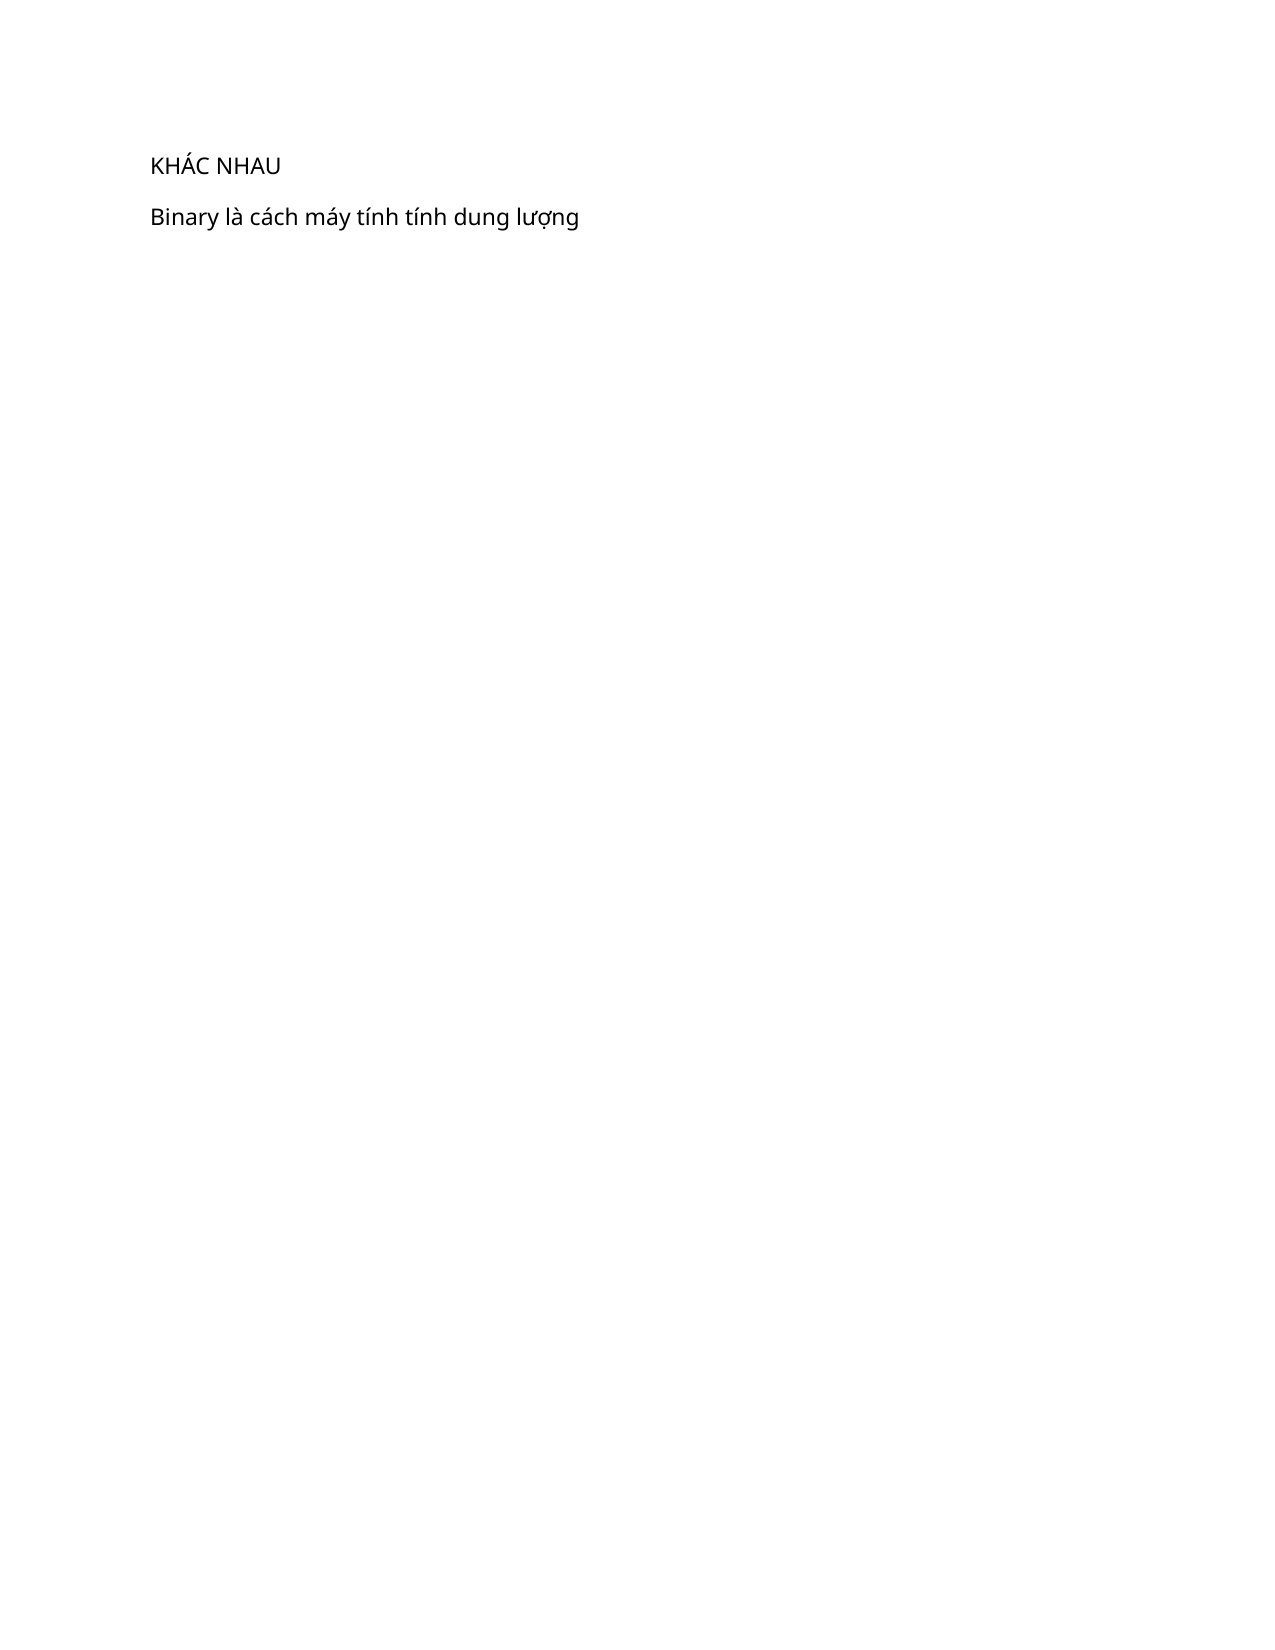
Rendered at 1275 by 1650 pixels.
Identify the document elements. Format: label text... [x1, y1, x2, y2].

text Binary là cách máy tính tính dung lượng [150, 200, 1125, 232]
text KHÁC NHAU [150, 150, 1125, 181]
